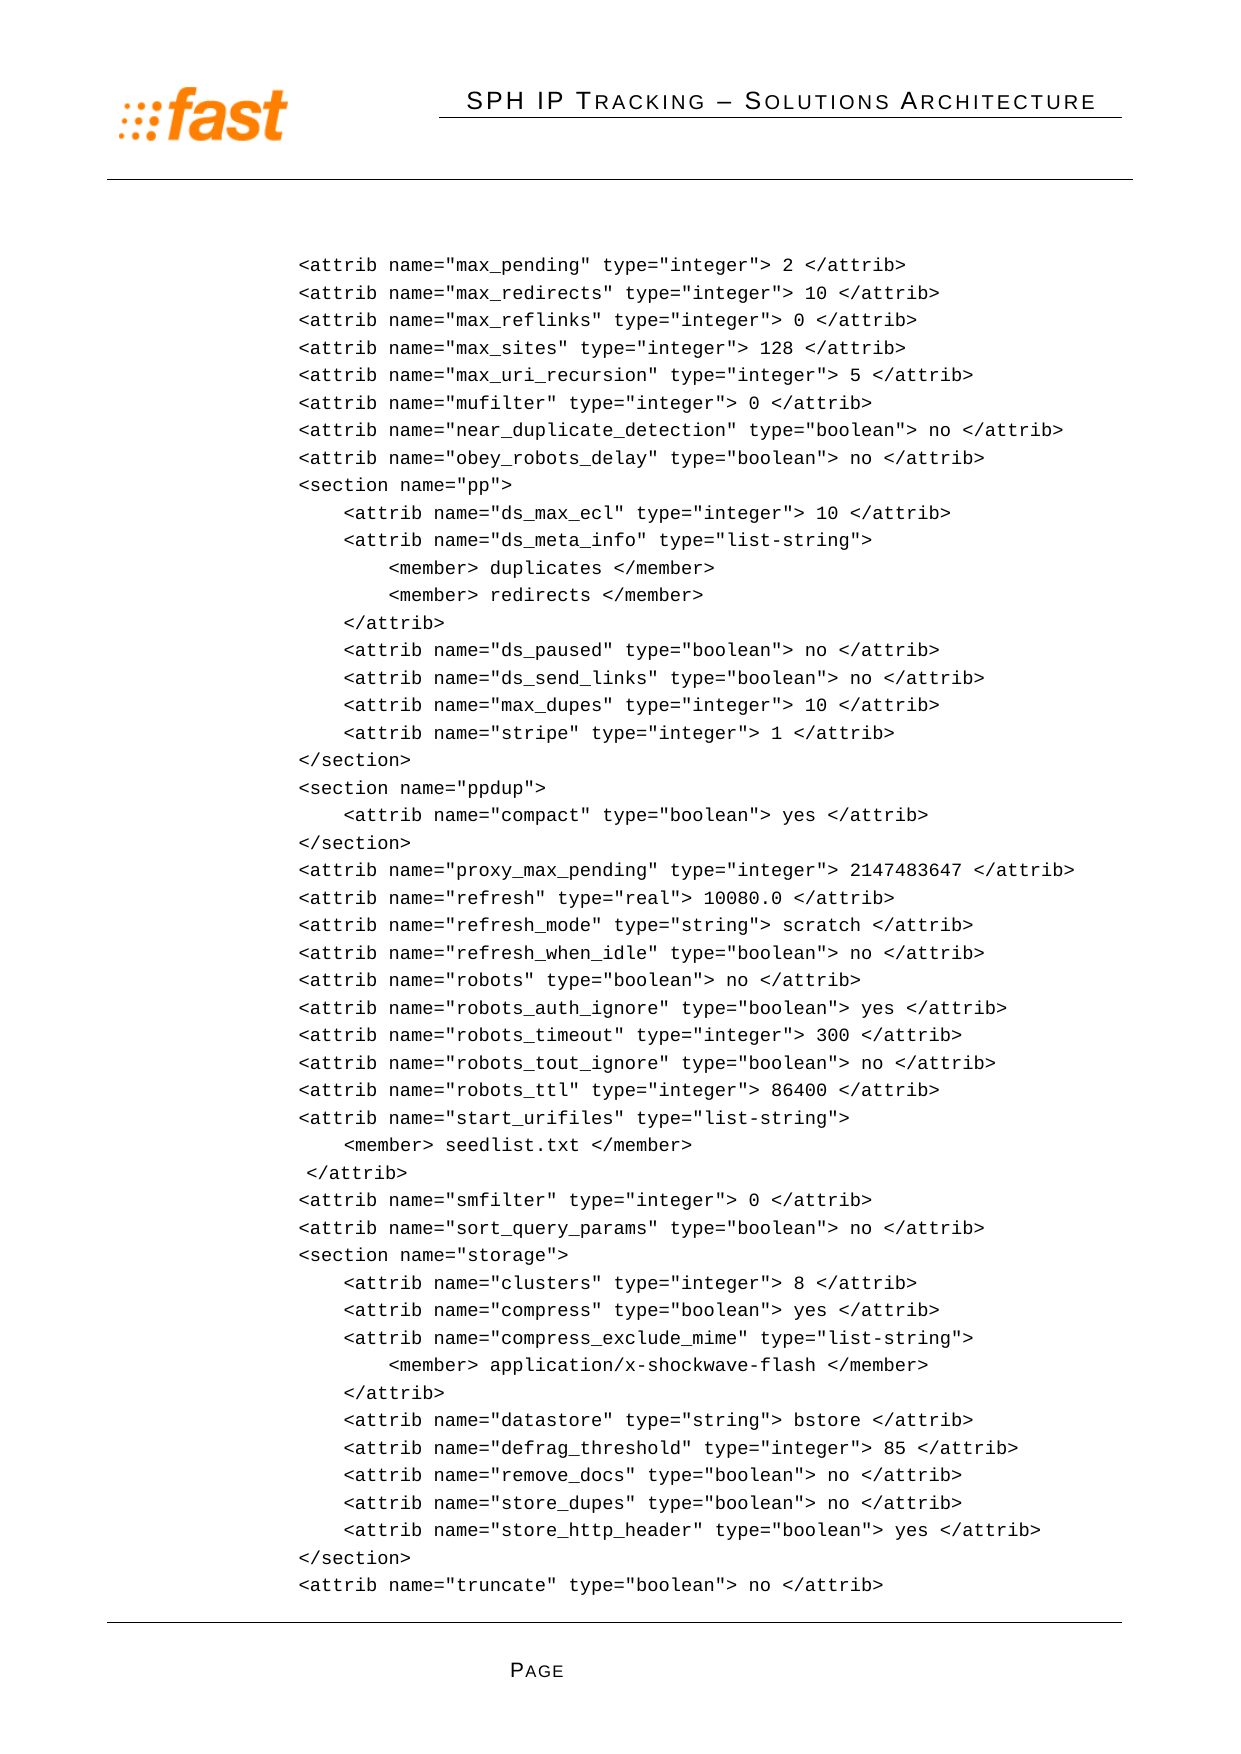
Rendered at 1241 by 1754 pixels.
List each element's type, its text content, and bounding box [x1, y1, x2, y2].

text <attrib name="defrag_threshold" type="integer"> 85 </attrib> [208, 1439, 1122, 1460]
text <attrib name="max_uri_recursion" type="integer"> 5 </attrib> [208, 366, 1122, 387]
text <attrib name="start_urifiles" type="list-string"> [208, 1109, 1122, 1130]
text <attrib name="max_redirects" type="integer"> 10 </attrib> [208, 284, 1122, 305]
text <attrib name="store_dupes" type="boolean"> no </attrib> [208, 1494, 1122, 1515]
text <attrib name="truncate" type="boolean"> no </attrib> [208, 1576, 1122, 1597]
text <attrib name="ds_send_links" type="boolean"> no </attrib> [208, 669, 1122, 690]
text <attrib name="obey_robots_delay" type="boolean"> no </attrib> [208, 449, 1122, 470]
text <attrib name="max_sites" type="integer"> 128 </attrib> [208, 339, 1122, 360]
text <attrib name="datastore" type="string"> bstore </attrib> [208, 1411, 1122, 1432]
text <attrib name="robots_auth_ignore" type="boolean"> yes </attrib> [208, 999, 1122, 1020]
text <attrib name="compress" type="boolean"> yes </attrib> [208, 1301, 1122, 1322]
text <attrib name="robots_timeout" type="integer"> 300 </attrib> [208, 1026, 1122, 1047]
text <attrib name="near_duplicate_detection" type="boolean"> no </attrib> [208, 421, 1122, 442]
text <attrib name="ds_max_ecl" type="integer"> 10 </attrib> [208, 504, 1122, 525]
text <attrib name="refresh" type="real"> 10080.0 </attrib> [208, 889, 1122, 910]
text </attrib> [208, 614, 1122, 635]
text <attrib name="robots_ttl" type="integer"> 86400 </attrib> [208, 1081, 1122, 1102]
text <attrib name="robots" type="boolean"> no </attrib> [208, 971, 1122, 992]
text <attrib name="proxy_max_pending" type="integer"> 2147483647 </attrib> [208, 861, 1122, 882]
text </section> [208, 1549, 1122, 1570]
text <attrib name="max_dupes" type="integer"> 10 </attrib> [208, 696, 1122, 717]
text <attrib name="ds_meta_info" type="list-string"> [208, 531, 1122, 552]
text <attrib name="max_pending" type="integer"> 2 </attrib> [208, 256, 1122, 277]
text <attrib name="mufilter" type="integer"> 0 </attrib> [208, 394, 1122, 415]
text <attrib name="compact" type="boolean"> yes </attrib> [208, 806, 1122, 827]
text <attrib name="refresh_when_idle" type="boolean"> no </attrib> [208, 944, 1122, 965]
text <attrib name="ds_paused" type="boolean"> no </attrib> [208, 641, 1122, 662]
text <attrib name="robots_tout_ignore" type="boolean"> no </attrib> [208, 1054, 1122, 1075]
text <attrib name="max_reflinks" type="integer"> 0 </attrib> [208, 311, 1122, 332]
text <attrib name="store_http_header" type="boolean"> yes </attrib> [208, 1521, 1122, 1542]
text <section name="pp"> [208, 476, 1122, 497]
text <member> seedlist.txt </member> [306, 1136, 1122, 1157]
text </section> [208, 834, 1122, 855]
text <attrib name="stripe" type="integer"> 1 </attrib> [208, 724, 1122, 745]
text <attrib name="sort_query_params" type="boolean"> no </attrib> [208, 1219, 1122, 1240]
text <attrib name="smfilter" type="integer"> 0 </attrib> [208, 1191, 1122, 1212]
text </attrib> [283, 1164, 1122, 1185]
text <attrib name="clusters" type="integer"> 8 </attrib> [208, 1274, 1122, 1295]
picture [118, 86, 289, 142]
text <member> duplicates </member> [208, 559, 1122, 580]
text <attrib name="remove_docs" type="boolean"> no </attrib> [208, 1466, 1122, 1487]
text <section name="storage"> [208, 1246, 1122, 1267]
text <member> application/x-shockwave-flash </member> [208, 1356, 1122, 1377]
text </section> [208, 751, 1122, 772]
text <attrib name="refresh_mode" type="string"> scratch </attrib> [208, 916, 1122, 937]
text <section name="ppdup"> [208, 779, 1122, 800]
text </attrib> [208, 1384, 1122, 1405]
text <member> redirects </member> [208, 586, 1122, 607]
text <attrib name="compress_exclude_mime" type="list-string"> [208, 1329, 1122, 1350]
